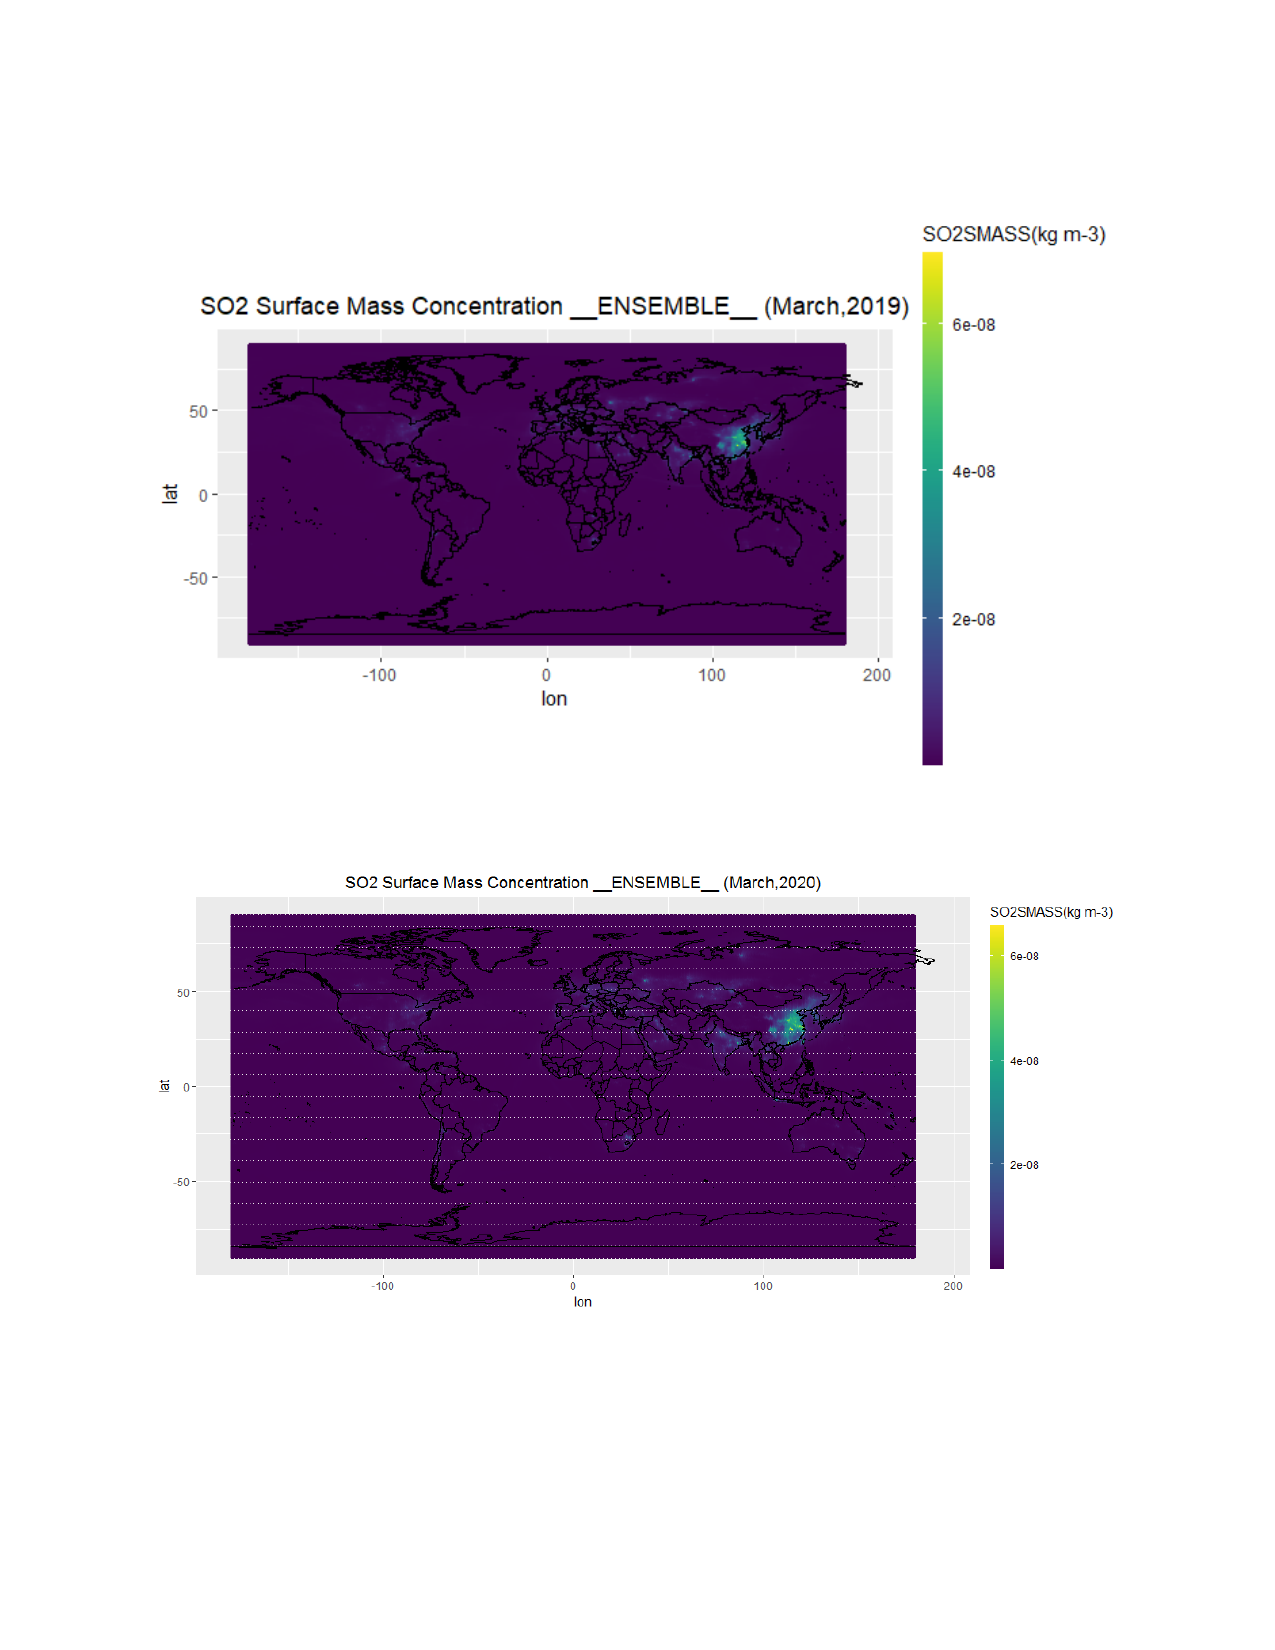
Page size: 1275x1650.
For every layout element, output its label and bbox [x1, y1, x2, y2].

picture [150, 856, 1125, 1327]
picture [150, 150, 1125, 855]
